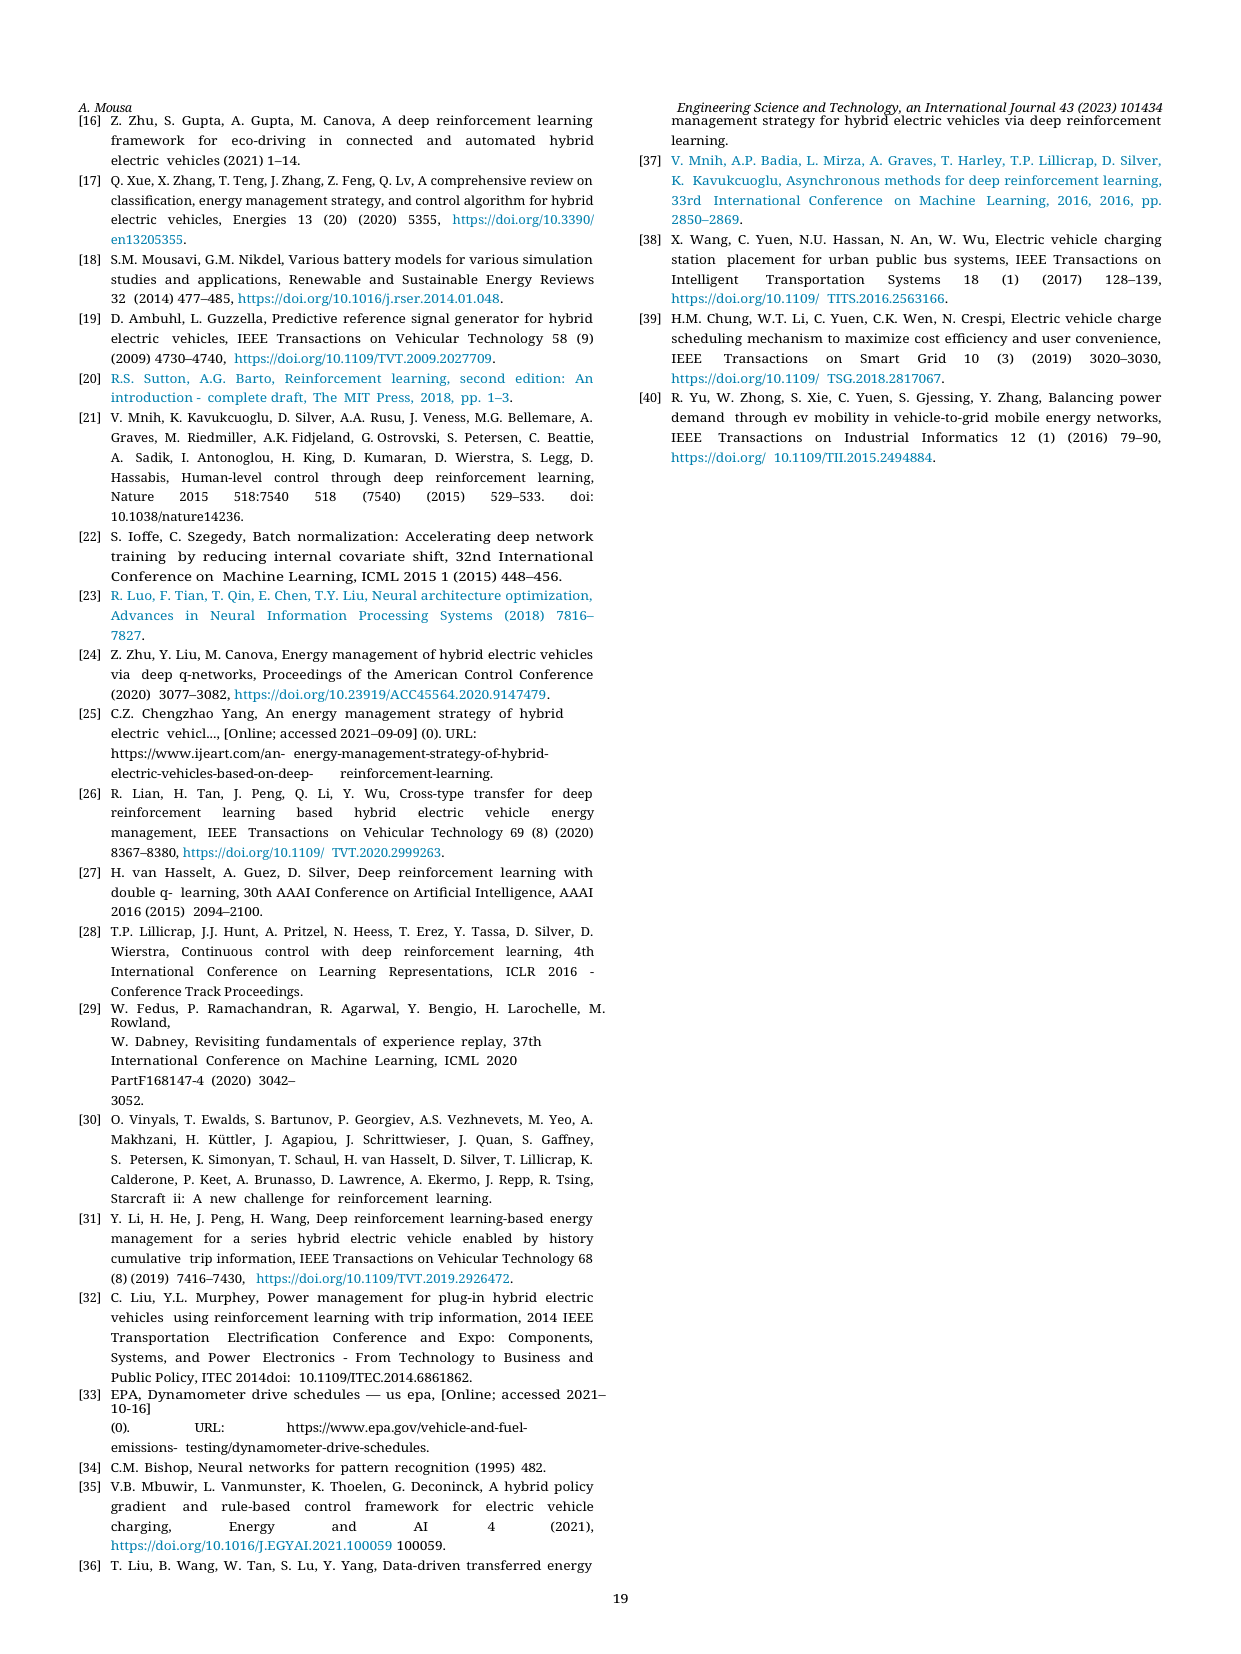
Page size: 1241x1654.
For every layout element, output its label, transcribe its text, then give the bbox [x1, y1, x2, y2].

list R. Luo, F. Tian, T. Qin, E. Chen, T.Y. Liu, Neural architecture optimization, Advances in Neural Information Processing Systems (2018) 7816–7827. [78, 587, 594, 644]
picture [461, 216, 466, 224]
picture [474, 613, 484, 618]
picture [111, 591, 117, 598]
picture [269, 847, 273, 859]
picture [391, 354, 402, 361]
picture [322, 296, 328, 303]
picture [563, 592, 569, 600]
picture [745, 156, 751, 163]
picture [1039, 198, 1045, 205]
picture [344, 848, 356, 855]
picture [487, 214, 491, 226]
picture [255, 394, 260, 402]
picture [221, 847, 225, 859]
picture [324, 1276, 330, 1283]
picture [412, 690, 423, 699]
picture [314, 353, 325, 366]
picture [324, 293, 332, 306]
picture [278, 293, 282, 305]
list S.M. Mousavi, G.M. Nikdel, Various battery models for various simulation studies and applications, Renewable and Sustainable Energy Reviews 32 (2014) 477–485, https://doi.org/10.1016/j.rser.2014.01.048. [78, 251, 594, 308]
picture [1094, 177, 1099, 185]
picture [469, 217, 475, 225]
picture [295, 1273, 299, 1285]
list Q. Xue, X. Zhang, T. Teng, J. Zhang, Z. Feng, Q. Lv, A comprehensive review on classification, energy management strategy, and control algorithm for hybrid electric vehicles, Energies 13 (20) (2020) 5355, https://doi.org/10.3390/ en13205355. [78, 172, 594, 248]
picture [532, 214, 543, 227]
picture [708, 373, 712, 385]
picture [802, 178, 810, 188]
picture [164, 1543, 170, 1550]
picture [750, 178, 756, 185]
picture [387, 1274, 392, 1283]
picture [275, 689, 279, 701]
picture [821, 452, 828, 464]
picture [833, 195, 839, 203]
picture [160, 375, 169, 383]
picture [271, 689, 275, 701]
picture [272, 392, 277, 402]
picture [815, 293, 819, 305]
list R.S. Sutton, A.G. Barto, Reinforcement learning, second edition: An introduction - complete draft, The MIT Press, 2018, pp. 1–3. [78, 370, 594, 407]
picture [708, 293, 712, 305]
list S. Ioffe, C. Szegedy, Batch normalization: Accelerating deep network training by reducing internal covariate shift, 32nd International Conference on Machine Learning, ICML 2015 1 (2015) 448–456. [78, 528, 594, 585]
list V. Mnih, K. Kavukcuoglu, D. Silver, A.A. Rusu, J. Veness, M.G. Bellemare, A. Graves, M. Riedmiller, A.K. Fidjeland, G. Ostrovski, S. Petersen, C. Beattie, A. Sadik, I. Antonoglou, H. King, D. Kumaran, D. Wierstra, S. Legg, D. Hassabis, Human-level control through deep reinforcement learning, Nature 2015 518:7540 518 (7540) (2015) 529–533. doi: 10.1038/nature14236. [78, 409, 594, 525]
picture [291, 1273, 295, 1285]
picture [393, 1273, 400, 1285]
list O. Vinyals, T. Ewalds, S. Bartunov, P. Georgiev, A.S. Vezhnevets, M. Yeo, A. Makhzani, H. Küttler, J. Agapiou, J. Schrittwieser, J. Quan, S. Gaffney, S. Petersen, K. Simonyan, T. Schaul, H. van Hasselt, D. Silver, T. Lillicrap, K. Calderone, P. Keet, A. Brunasso, D. Lawrence, A. Ekermo, J. Repp, R. Tsing, Starcraft ii: A new challenge for reinforcement learning. [78, 1111, 594, 1208]
list T.P. Lillicrap, J.J. Hunt, A. Pritzel, N. Heess, T. Erez, Y. Tassa, D. Silver, D. Wierstra, Continuous control with deep reinforcement learning, 4th International Conference on Learning Representations, ICLR 2016 - Conference Track Proceedings. [78, 923, 594, 1000]
picture [110, 1540, 116, 1548]
picture [267, 353, 273, 365]
picture [318, 692, 324, 699]
picture [455, 592, 460, 600]
list T. Liu, B. Wang, W. Tan, S. Lu, Y. Yang, Data-driven transferred energy management strategy for hybrid electric vehicles via deep reinforcement learning. [638, 112, 1162, 149]
list D. Ambuhl, L. Guzzella, Predictive reference signal generator for hybrid electric vehicles, IEEE Transactions on Vehicular Technology 58 (9) (2009) 4730–4740, https://doi.org/10.1109/TVT.2009.2027709. [78, 310, 594, 367]
picture [264, 376, 270, 383]
picture [285, 374, 291, 381]
picture [211, 591, 219, 598]
picture [755, 455, 761, 462]
picture [869, 156, 875, 165]
picture [712, 373, 716, 385]
picture [321, 612, 328, 620]
list V. Mnih, A.P. Badia, L. Mirza, A. Graves, T. Harley, T.P. Lillicrap, D. Silver, K. Kavukcuoglu, Asynchronous methods for deep reinforcement learning, 33rd International Conference on Machine Learning, 2016, 2016, pp. 2850–2869. [638, 152, 1162, 228]
list X. Wang, C. Yuen, N.U. Hassan, N. An, W. Wu, Electric vehicle charging station placement for urban public bus systems, IEEE Transactions on Intelligent Transportation Systems 18 (1) (2017) 128–139, https://doi.org/10.1109/ TITS.2016.2563166. [638, 231, 1162, 308]
picture [590, 214, 594, 226]
list C.Z. Chengzhao Yang, An energy management strategy of hybrid electric vehicl..., [Online; accessed 2021–09-09] (0). URL: https://www.ijeart.com/an- energy-management-strategy-of-hybrid-electric-vehicles-based-on-deep- reinforcement-learning. [78, 706, 594, 782]
list H.M. Chung, W.T. Li, C. Yuen, C.K. Wen, N. Crespi, Electric vehicle charge scheduling mechanism to maximize cost efficiency and user convenience, IEEE Transactions on Smart Grid 10 (3) (2019) 3020–3030, https://doi.org/10.1109/ TSG.2018.2817067. [638, 310, 1162, 387]
list R. Yu, W. Zhong, S. Xie, C. Yuen, S. Gjessing, Y. Zhang, Balancing power demand through ev mobility in vehicle-to-grid mobile energy networks, IEEE Transactions on Industrial Informatics 12 (1) (2016) 79–90, https://doi.org/ 10.1109/TII.2015.2494884. [638, 389, 1162, 466]
picture [757, 452, 765, 465]
picture [355, 593, 361, 600]
picture [576, 215, 581, 224]
picture [336, 1276, 342, 1283]
picture [762, 373, 766, 385]
picture [243, 691, 252, 699]
picture [413, 848, 418, 857]
picture [359, 611, 365, 618]
picture [301, 356, 307, 363]
picture [446, 294, 453, 301]
picture [389, 593, 395, 600]
picture [382, 293, 386, 305]
list R. Lian, H. Tan, J. Peng, Q. Li, Y. Wu, Cross-type transfer for deep reinforcement learning based hybrid electric vehicle energy management, IEEE Transactions on Vehicular Technology 69 (8) (2020) 8367–8380, https://doi.org/10.1109/ TVT.2020.2999263. [78, 785, 594, 861]
picture [508, 690, 515, 697]
picture [218, 847, 222, 859]
picture [705, 452, 711, 464]
picture [237, 293, 243, 301]
picture [762, 293, 766, 305]
picture [373, 353, 380, 365]
picture [386, 689, 390, 701]
picture [332, 848, 340, 855]
picture [269, 1275, 274, 1283]
list C. Liu, Y.L. Murphey, Power management for plug-in hybrid electric vehicles using reinforcement learning with trip information, 2014 IEEE Transportation Electrification Conference and Expo: Components, Systems, and Power Electronics - From Technology to Business and Public Policy, ITEC 2014doi: 10.1109/ITEC.2014.6861862. [78, 1289, 594, 1386]
picture [474, 592, 484, 600]
picture [717, 452, 722, 462]
text (0). URL: https://www.epa.gov/vehicle-and-fuel-emissions- testing/dynamometer-drive-schedules. [111, 1419, 594, 1456]
picture [151, 1540, 155, 1552]
picture [147, 1540, 151, 1552]
picture [460, 395, 466, 403]
picture [160, 591, 166, 598]
picture [425, 690, 431, 699]
picture [377, 393, 383, 400]
list V.B. Mbuwir, L. Vanmunster, K. Thoelen, G. Deconinck, A hybrid policy gradient and rule-based control framework for electric vehicle charging, Energy and AI 4 (2021), https://doi.org/10.1016/J.EGYAI.2021.100059 100059. [78, 1478, 594, 1554]
picture [274, 293, 278, 305]
picture [194, 1540, 205, 1553]
picture [325, 689, 333, 701]
text W. Dabney, Revisiting fundamentals of experience replay, 37th International Conference on Machine Learning, ICML 2020 PartF168147-4 (2020) 3042– [111, 1033, 606, 1089]
picture [941, 156, 949, 163]
picture [680, 199, 687, 205]
picture [779, 155, 784, 165]
list W. Fedus, P. Ramachandran, R. Agarwal, Y. Bengio, H. Larochelle, M. Rowland, [78, 1002, 606, 1031]
picture [191, 849, 196, 857]
picture [273, 353, 277, 365]
picture [284, 293, 289, 303]
list C.M. Bishop, Neural networks for pattern recognition (1995) 482. [78, 1459, 606, 1476]
picture [815, 373, 819, 385]
picture [227, 613, 233, 620]
picture [301, 1273, 307, 1283]
list Z. Zhu, S. Gupta, A. Gupta, M. Canova, A deep reinforcement learning framework for eco-driving in connected and automated hybrid electric vehicles (2021) 1–14. [78, 112, 594, 169]
list Z. Zhu, Y. Liu, M. Canova, Energy management of hybrid electric vehicles via deep q-networks, Proceedings of the American Control Conference (2020) 3077–3082, https://doi.org/10.23919/ACC45564.2020.9147479. [78, 646, 594, 703]
picture [320, 847, 324, 859]
list EPA, Dynamometer drive schedules — us epa, [Online; accessed 2021–10-16] [78, 1388, 606, 1417]
picture [731, 158, 737, 165]
picture [182, 847, 189, 855]
picture [293, 392, 299, 400]
picture [491, 214, 495, 226]
picture [481, 1274, 493, 1283]
list Y. Li, H. He, J. Peng, H. Wang, Deep reinforcement learning-based energy management for a series hybrid electric vehicle enabled by history cumulative trip information, IEEE Transactions on Vehicular Technology 68 (8) (2019) 7416–7430, https://doi.org/10.1109/TVT.2019.2926472. [78, 1210, 594, 1287]
picture [255, 1540, 260, 1552]
picture [199, 374, 205, 383]
picture [313, 392, 322, 400]
text 3052. [111, 1092, 606, 1109]
picture [836, 294, 843, 301]
picture [410, 1274, 422, 1281]
list H. van Hasselt, A. Guez, D. Silver, Deep reinforcement learning with double q- learning, 30th AAAI Conference on Artificial Intelligence, AAAI 2016 (2015) 2094–2100. [78, 864, 594, 921]
picture [944, 175, 950, 183]
picture [711, 452, 715, 464]
picture [314, 591, 322, 598]
picture [887, 453, 894, 460]
picture [712, 293, 716, 305]
picture [167, 394, 174, 402]
picture [1023, 156, 1029, 163]
picture [174, 591, 182, 598]
picture [230, 591, 236, 603]
